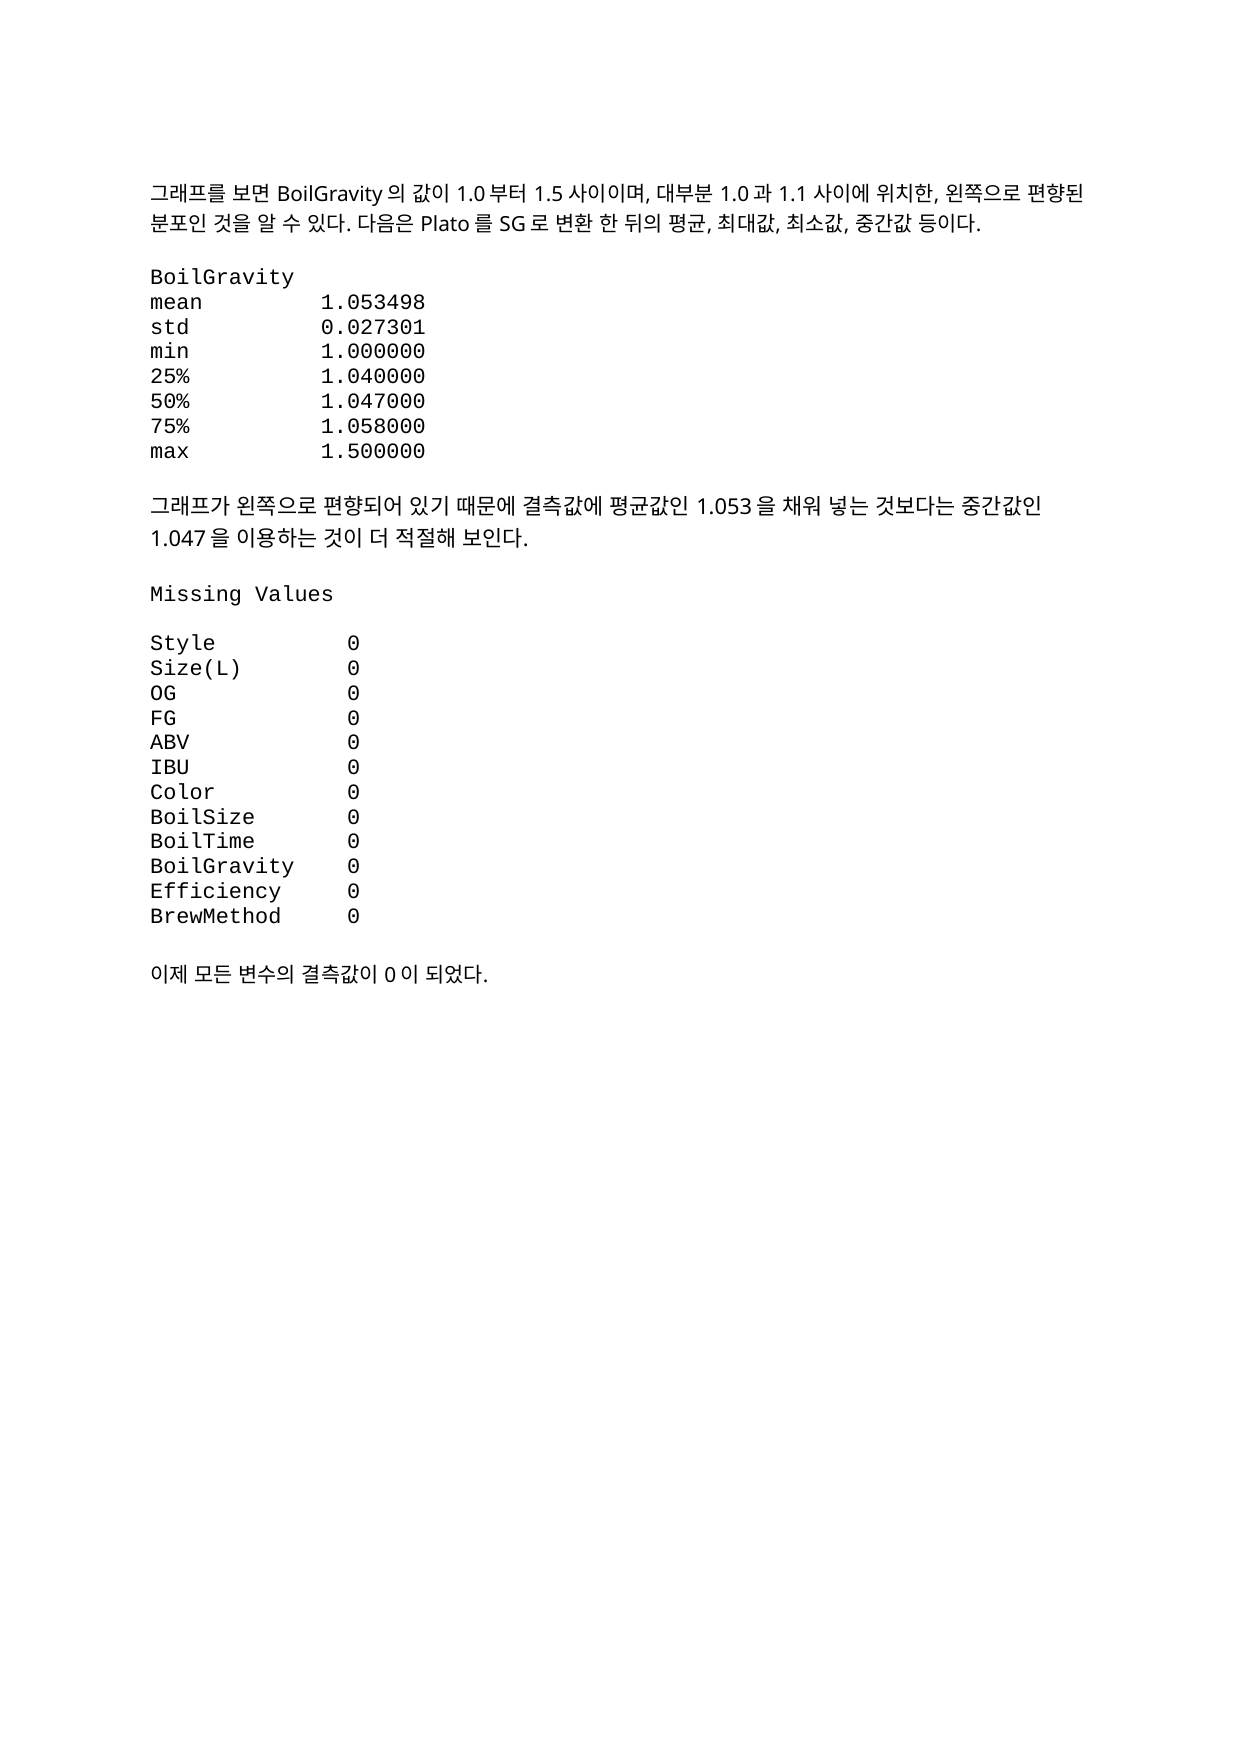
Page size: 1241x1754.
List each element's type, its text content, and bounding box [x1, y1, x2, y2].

text 75% 1.058000 [150, 415, 1090, 440]
text ABV 0 [150, 731, 1090, 756]
text 50% 1.047000 [150, 390, 1090, 415]
text OG 0 [150, 682, 1090, 707]
text Color 0 [150, 781, 1090, 806]
text Style 0 [150, 632, 1090, 657]
text BoilSize 0 [150, 806, 1090, 831]
text Missing Values [150, 583, 1090, 607]
text BoilGravity [150, 266, 1090, 291]
text std 0.027301 [150, 316, 1090, 341]
text mean 1.053498 [150, 291, 1090, 316]
text IBU 0 [150, 756, 1090, 781]
text Size(L) 0 [150, 657, 1090, 682]
text BrewMethod 0 [150, 905, 1090, 930]
text min 1.000000 [150, 341, 1090, 365]
text Efficiency 0 [150, 880, 1090, 905]
text 25% 1.040000 [150, 365, 1090, 390]
text FG 0 [150, 707, 1090, 731]
text 그래프가 왼쪽으로 편향되어 있기 때문에 결측값에 평균값인 1.053을 채워 넣는 것보다는 중간값인 1.047을 이용하는 것이 더 적절해 보인다. [150, 489, 1090, 553]
text max 1.500000 [150, 440, 1090, 464]
text BoilTime 0 [150, 831, 1090, 855]
text BoilGravity 0 [150, 855, 1090, 880]
text 그래프를 보면 BoilGravity의 값이 1.0부터 1.5 사이이며, 대부분 1.0과 1.1 사이에 위치한, 왼쪽으로 편향된 분포인 것을 알 수 있다. 다음은 Plato를 SG로 변환 한 뒤의 평균, 최대값, 최소값, 중간값 등이다. [150, 177, 1090, 238]
text 이제 모든 변수의 결측값이 0이 되었다. [150, 958, 1090, 988]
